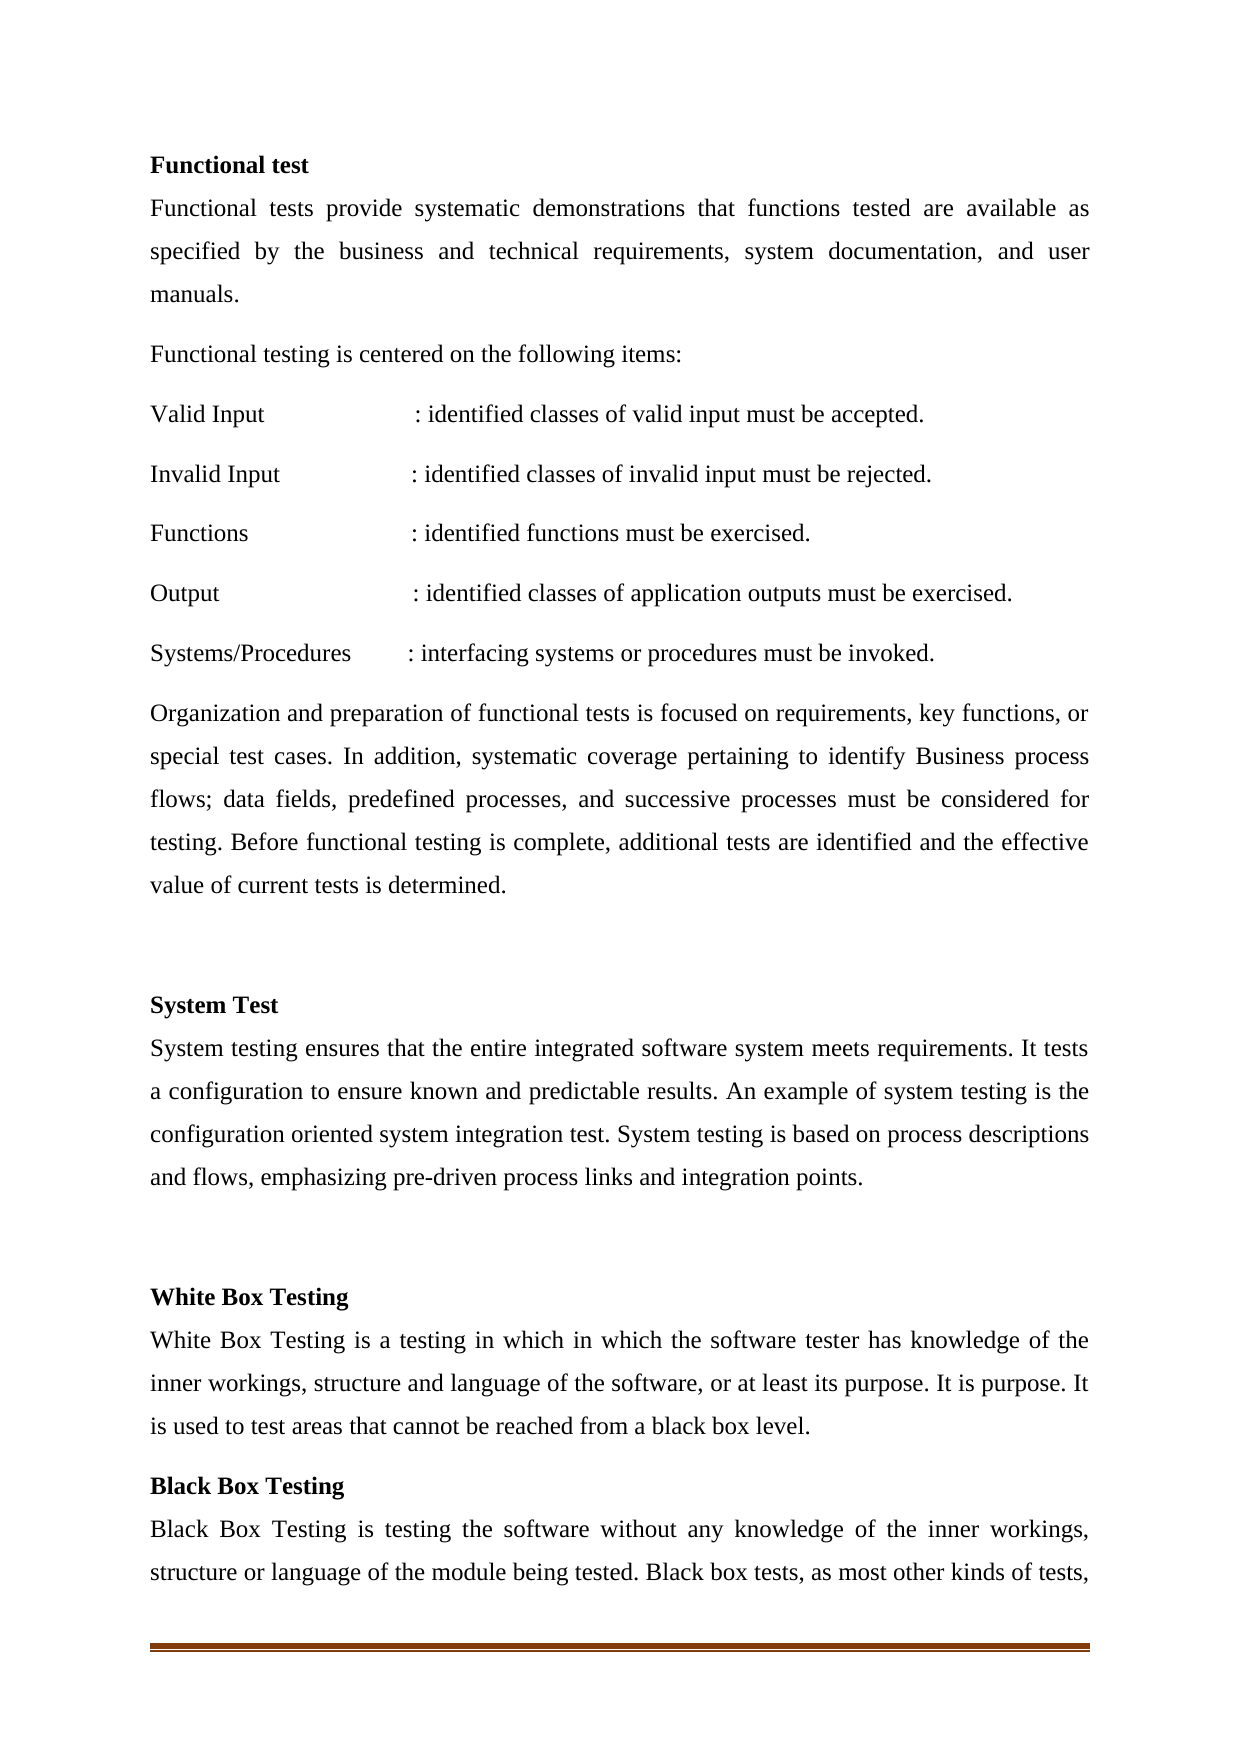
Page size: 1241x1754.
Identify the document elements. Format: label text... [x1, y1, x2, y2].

subtitle Black Box Testing [150, 1471, 1090, 1500]
text Valid Input : identified classes of valid input must be accepted. [150, 399, 1090, 428]
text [150, 1514, 1090, 1586]
text Functional tests provide systematic demonstrations that functions tested are available as specified by the business and technical requirements, system documentation, and user manuals. [150, 193, 1090, 308]
text Functions : identified functions must be exercised. [150, 518, 1090, 547]
text Output : identified classes of application outputs must be exercised. [150, 578, 1090, 607]
text Organization and preparation of functional tests is focused on requirements, key functions, or special test cases. In addition, systematic coverage pertaining to identify Business process flows; data fields, predefined processes, and successive processes must be considered for testing. Before functional testing is complete, additional tests are identified and the effective value of current tests is determined. [150, 698, 1090, 899]
subtitle System Test [150, 990, 1090, 1019]
text Invalid Input : identified classes of invalid input must be rejected. [150, 459, 1090, 487]
subtitle Functional test [150, 150, 1090, 179]
subtitle White Box Testing [150, 1282, 1090, 1311]
text Systems/Procedures : interfacing systems or procedures must be invoked. [150, 638, 1090, 667]
text Functional testing is centered on the following items: [150, 339, 1090, 368]
text White Box Testing is a testing in which in which the software tester has knowledge of the inner workings, structure and language of the software, or at least its purpose. It is purpose. It is used to test areas that cannot be reached from a black box level. [150, 1325, 1090, 1440]
text System testing ensures that the entire integrated software system meets requirements. It tests a configuration to ensure known and predictable results. An example of system testing is the configuration oriented system integration test. System testing is based on process descriptions and flows, emphasizing pre-driven process links and integration points. [150, 1033, 1090, 1191]
